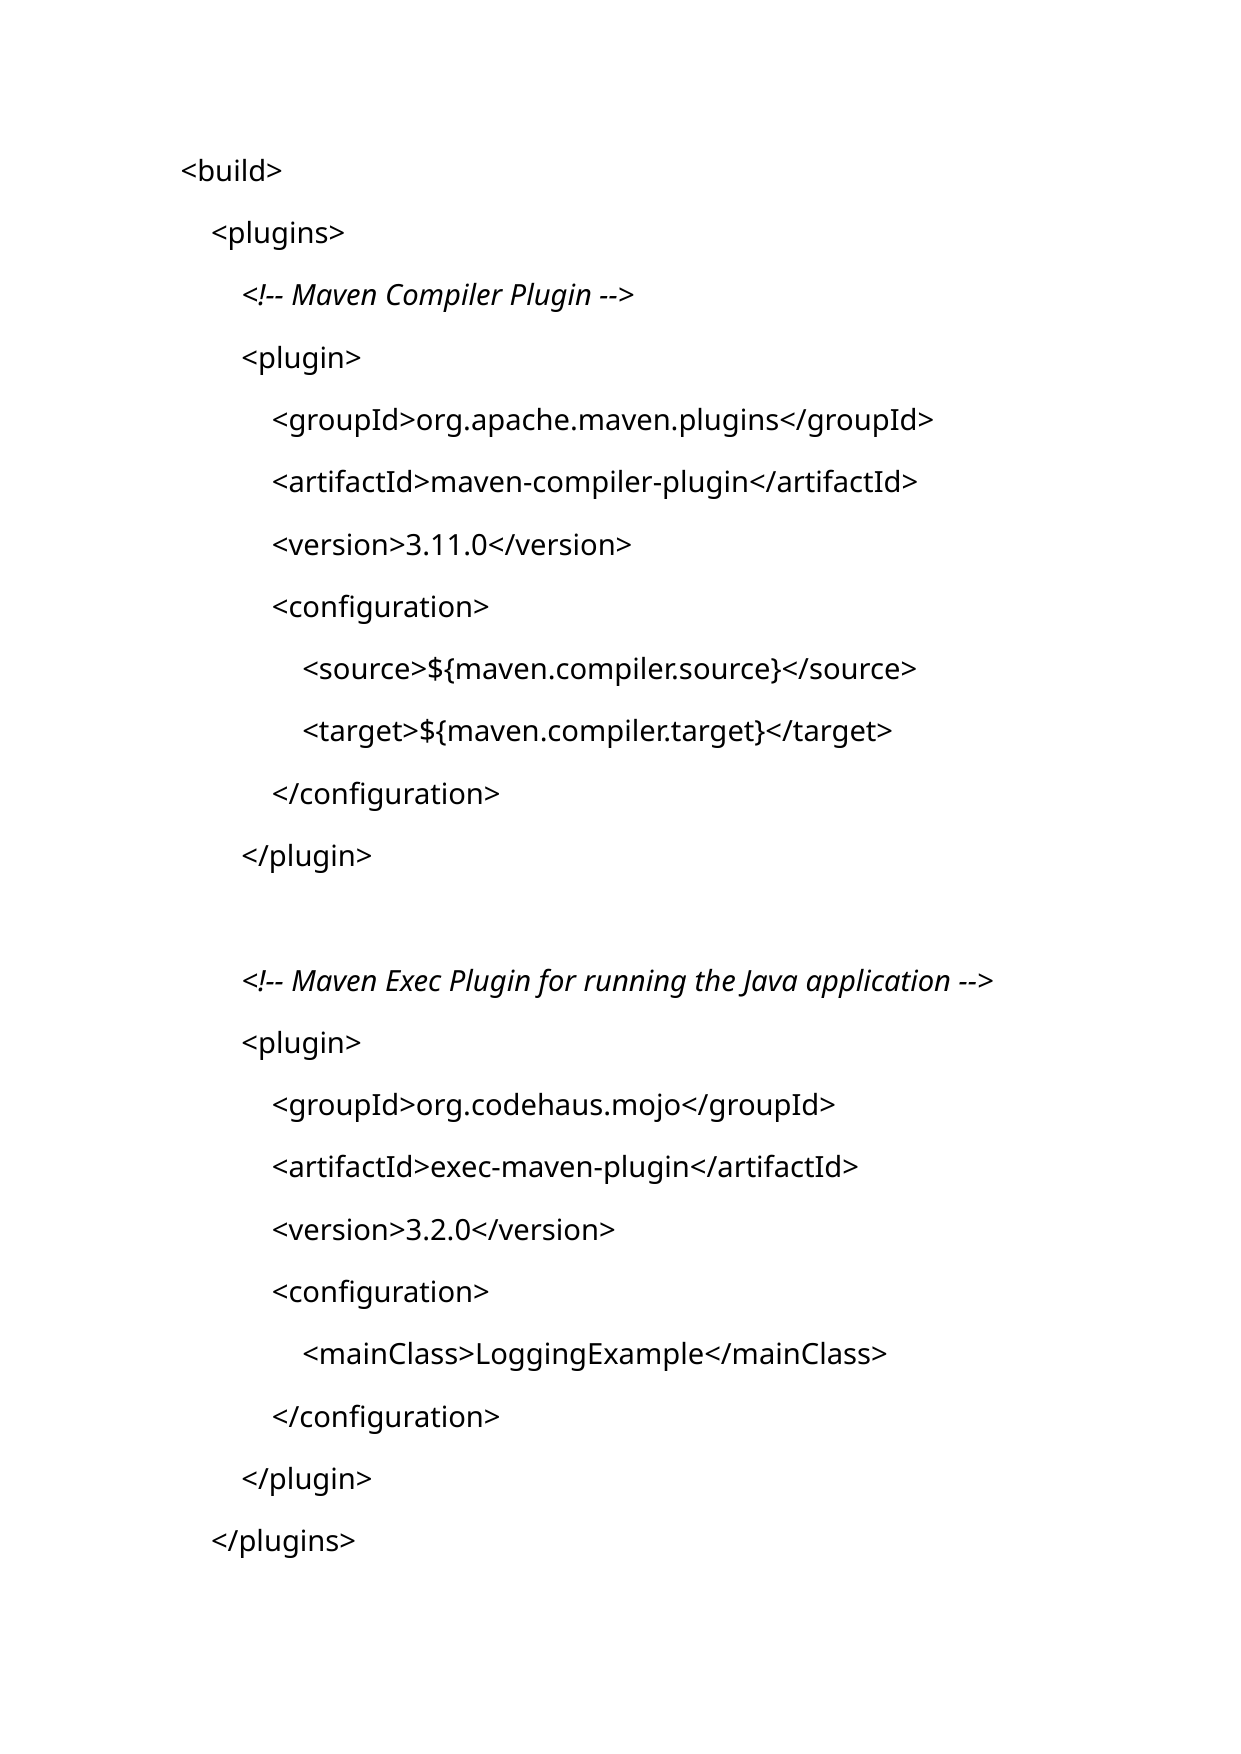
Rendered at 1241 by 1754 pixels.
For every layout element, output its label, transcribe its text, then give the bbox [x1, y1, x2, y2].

text <plugin> [150, 1022, 1090, 1062]
text <build> [150, 150, 1090, 190]
text </configuration> [150, 1396, 1090, 1436]
text <artifactId>exec-maven-plugin</artifactId> [150, 1147, 1090, 1186]
text <artifactId>maven-compiler-plugin</artifactId> [150, 461, 1090, 501]
text <plugin> [150, 337, 1090, 377]
text <!-- Maven Compiler Plugin --> [150, 274, 1090, 314]
text </plugins> [150, 1520, 1090, 1560]
text <version>3.11.0</version> [150, 524, 1090, 563]
text <plugins> [150, 212, 1090, 252]
text <mainClass>LoggingExample</mainClass> [150, 1333, 1090, 1373]
text <!-- Maven Exec Plugin for running the Java application --> [150, 960, 1090, 999]
text <version>3.2.0</version> [150, 1209, 1090, 1249]
text <groupId>org.apache.maven.plugins</groupId> [150, 399, 1090, 439]
text <configuration> [150, 1271, 1090, 1311]
text <target>${maven.compiler.target}</target> [150, 711, 1090, 750]
text <groupId>org.codehaus.mojo</groupId> [150, 1084, 1090, 1124]
text </plugin> [150, 1458, 1090, 1498]
text </configuration> [150, 773, 1090, 813]
text </plugin> [150, 835, 1090, 875]
text <configuration> [150, 586, 1090, 626]
text <source>${maven.compiler.source}</source> [150, 648, 1090, 688]
